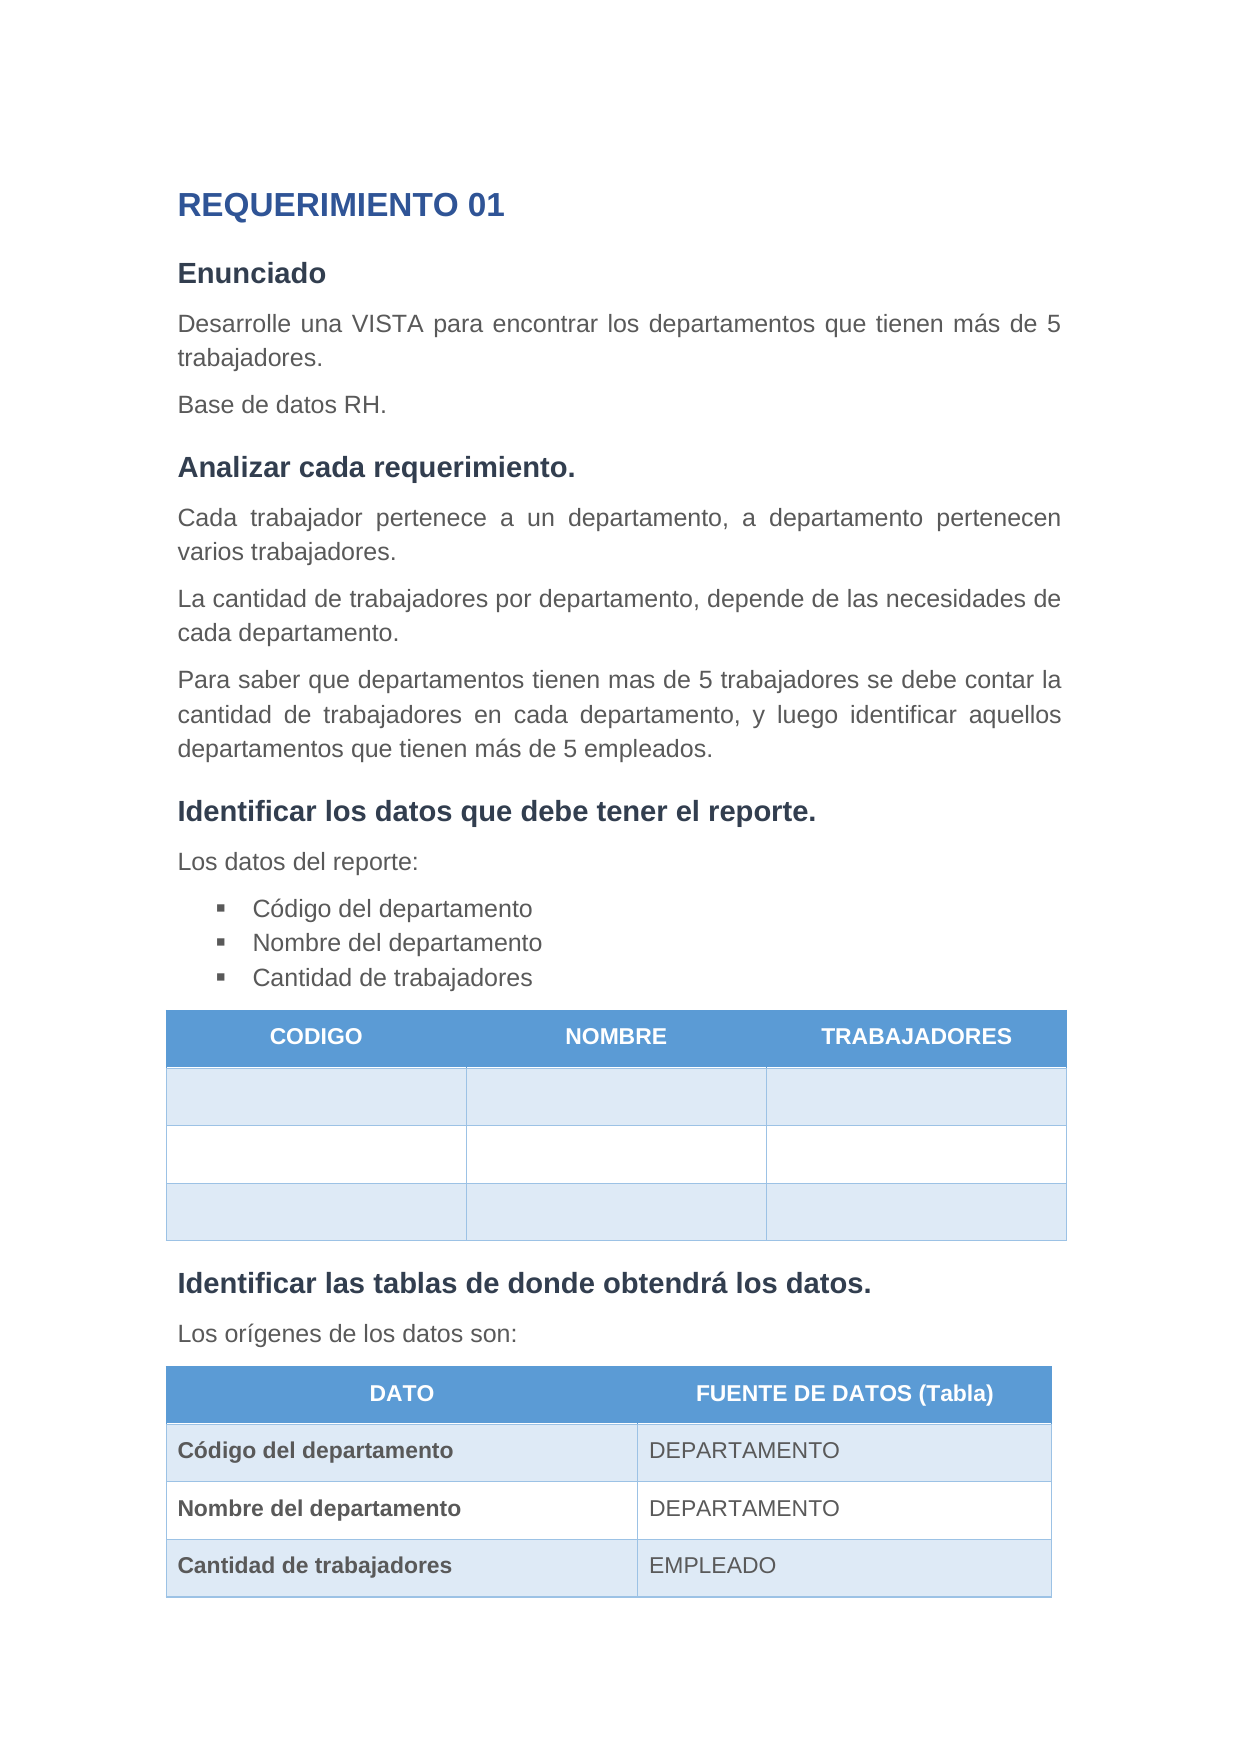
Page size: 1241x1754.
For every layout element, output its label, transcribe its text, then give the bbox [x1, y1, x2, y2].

text Base de datos RH. [177, 390, 1063, 419]
text Cada trabajador pertenece a un departamento, a departamento pertenecen varios trabajadores. [177, 502, 1063, 566]
table_cell [767, 1126, 1066, 1183]
table_header FUENTE DE DATOS (Tabla) [638, 1367, 1051, 1423]
table_cell [767, 1069, 1066, 1125]
subtitle Identificar los datos que debe tener el reporte. [177, 794, 1063, 827]
list Cantidad de trabajadores [215, 963, 1063, 992]
table_cell [767, 1184, 1066, 1240]
list Nombre del departamento [215, 928, 1063, 957]
table_cell [167, 1184, 466, 1240]
table_cell [167, 1069, 466, 1125]
text La cantidad de trabajadores por departamento, depende de las necesidades de cada departamento. [177, 584, 1063, 647]
text Los orígenes de los datos son: [177, 1319, 1063, 1348]
subtitle Identificar las tablas de donde obtendrá los datos. [177, 1266, 1063, 1300]
table_cell Cantidad de trabajadores [167, 1540, 637, 1596]
table_cell [467, 1069, 766, 1125]
table_cell DEPARTAMENTO [638, 1482, 1051, 1539]
table_cell [167, 1126, 466, 1183]
text Desarrolle una VISTA para encontrar los departamentos que tienen más de 5 trabajadores. [177, 309, 1063, 372]
list Código del departamento [215, 893, 1063, 922]
table_cell EMPLEADO [638, 1540, 1051, 1596]
text Para saber que departamentos tienen mas de 5 trabajadores se debe contar la cantidad de trabajadores en cada departamento, y luego identificar aquellos departamentos que tienen más de 5 empleados. [177, 665, 1063, 763]
table_cell [467, 1126, 766, 1183]
table_header TRABAJADORES [767, 1011, 1066, 1067]
subtitle Enunciado [177, 256, 1063, 290]
table_header CODIGO [167, 1011, 466, 1067]
table_cell Código del departamento [167, 1425, 637, 1481]
subtitle Analizar cada requerimiento. [177, 450, 1063, 483]
subtitle REQUERIMIENTO 01 [177, 185, 1063, 223]
table_header DATO [167, 1367, 637, 1423]
table_header NOMBRE [467, 1011, 766, 1067]
table_cell [467, 1184, 766, 1240]
table_cell DEPARTAMENTO [638, 1425, 1051, 1481]
text Los datos del reporte: [177, 847, 1063, 875]
table_cell Nombre del departamento [167, 1482, 637, 1539]
